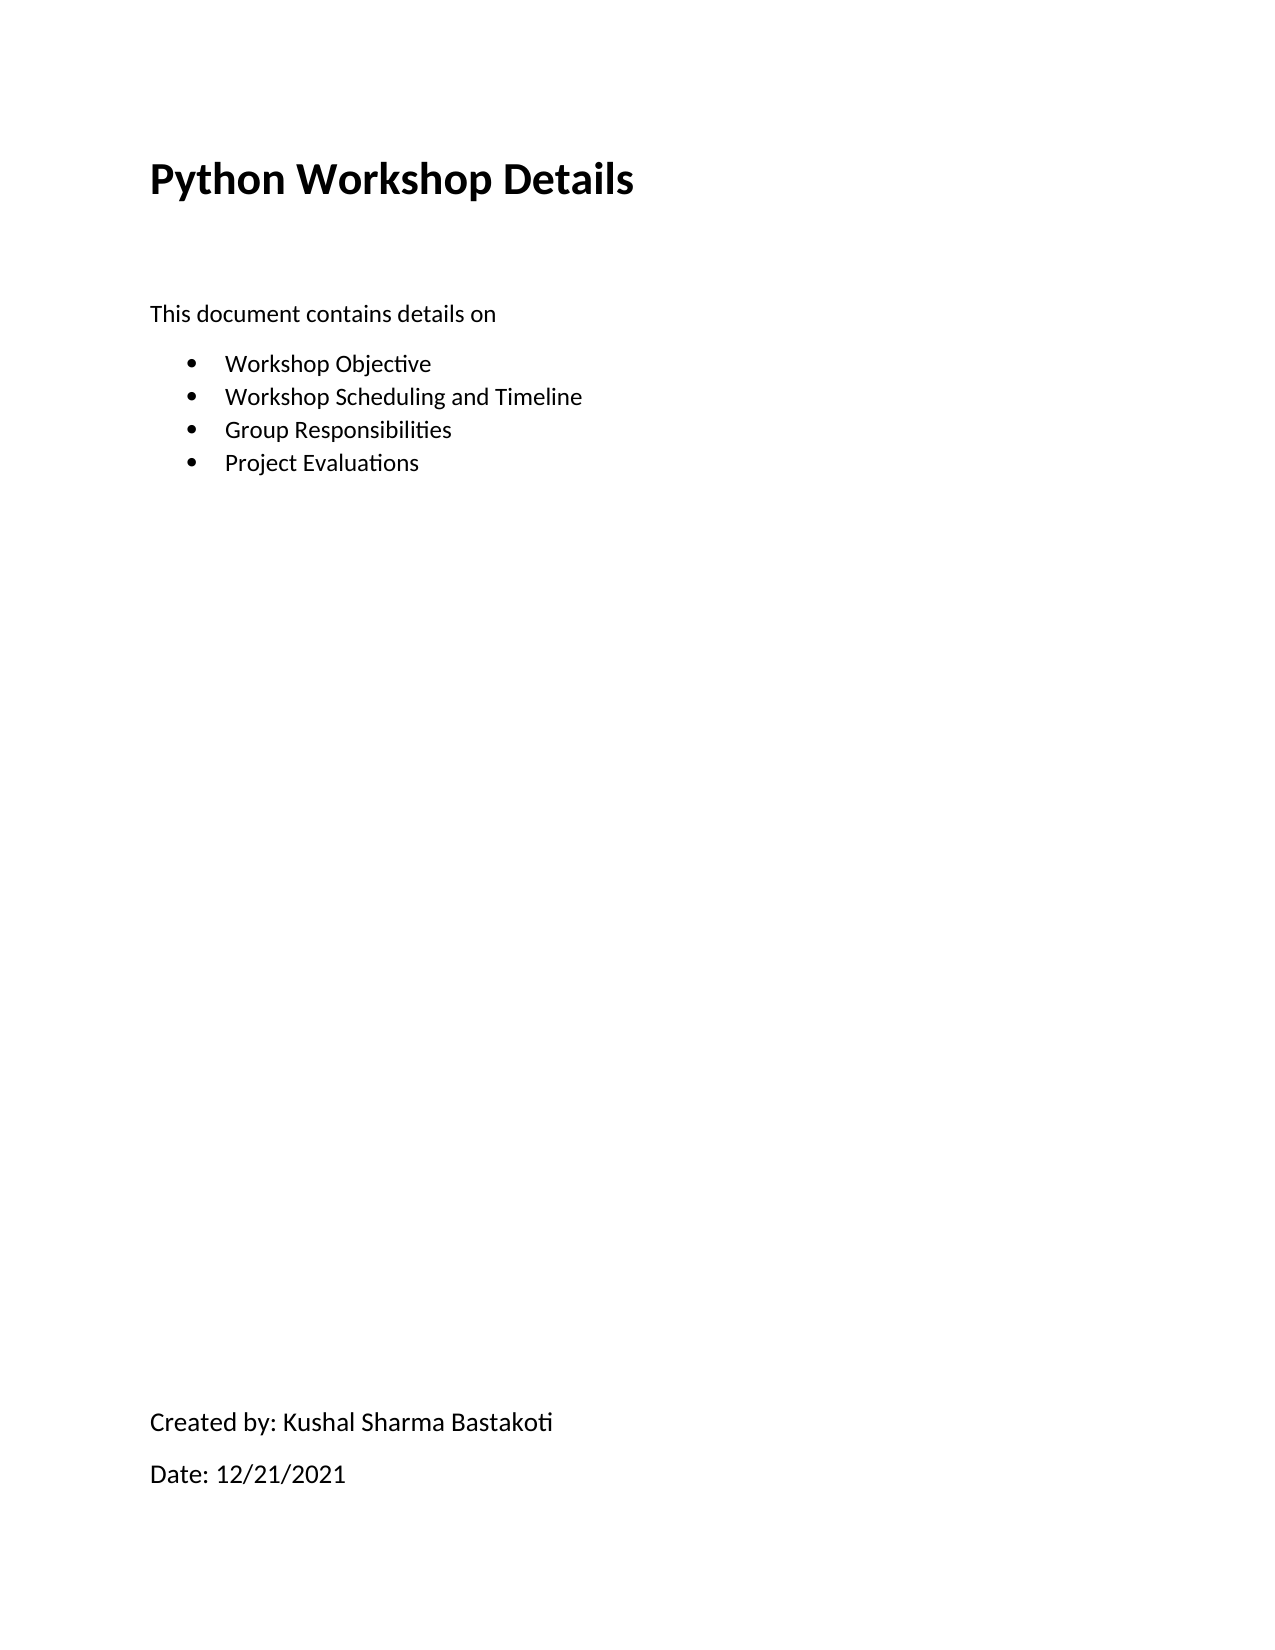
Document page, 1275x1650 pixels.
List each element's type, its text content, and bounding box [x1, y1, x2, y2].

text Date: 12/21/2021 [150, 1457, 1125, 1490]
list Workshop Objective [187, 348, 1125, 379]
text Created by: Kushal Sharma Bastakoti [150, 1405, 1125, 1438]
text Python Workshop Details [150, 150, 1125, 206]
text This document contains details on [150, 298, 1125, 329]
list Group Responsibilities [187, 414, 1125, 444]
list Project Evaluations [187, 447, 1125, 477]
list Workshop Scheduling and Timeline [187, 381, 1125, 412]
